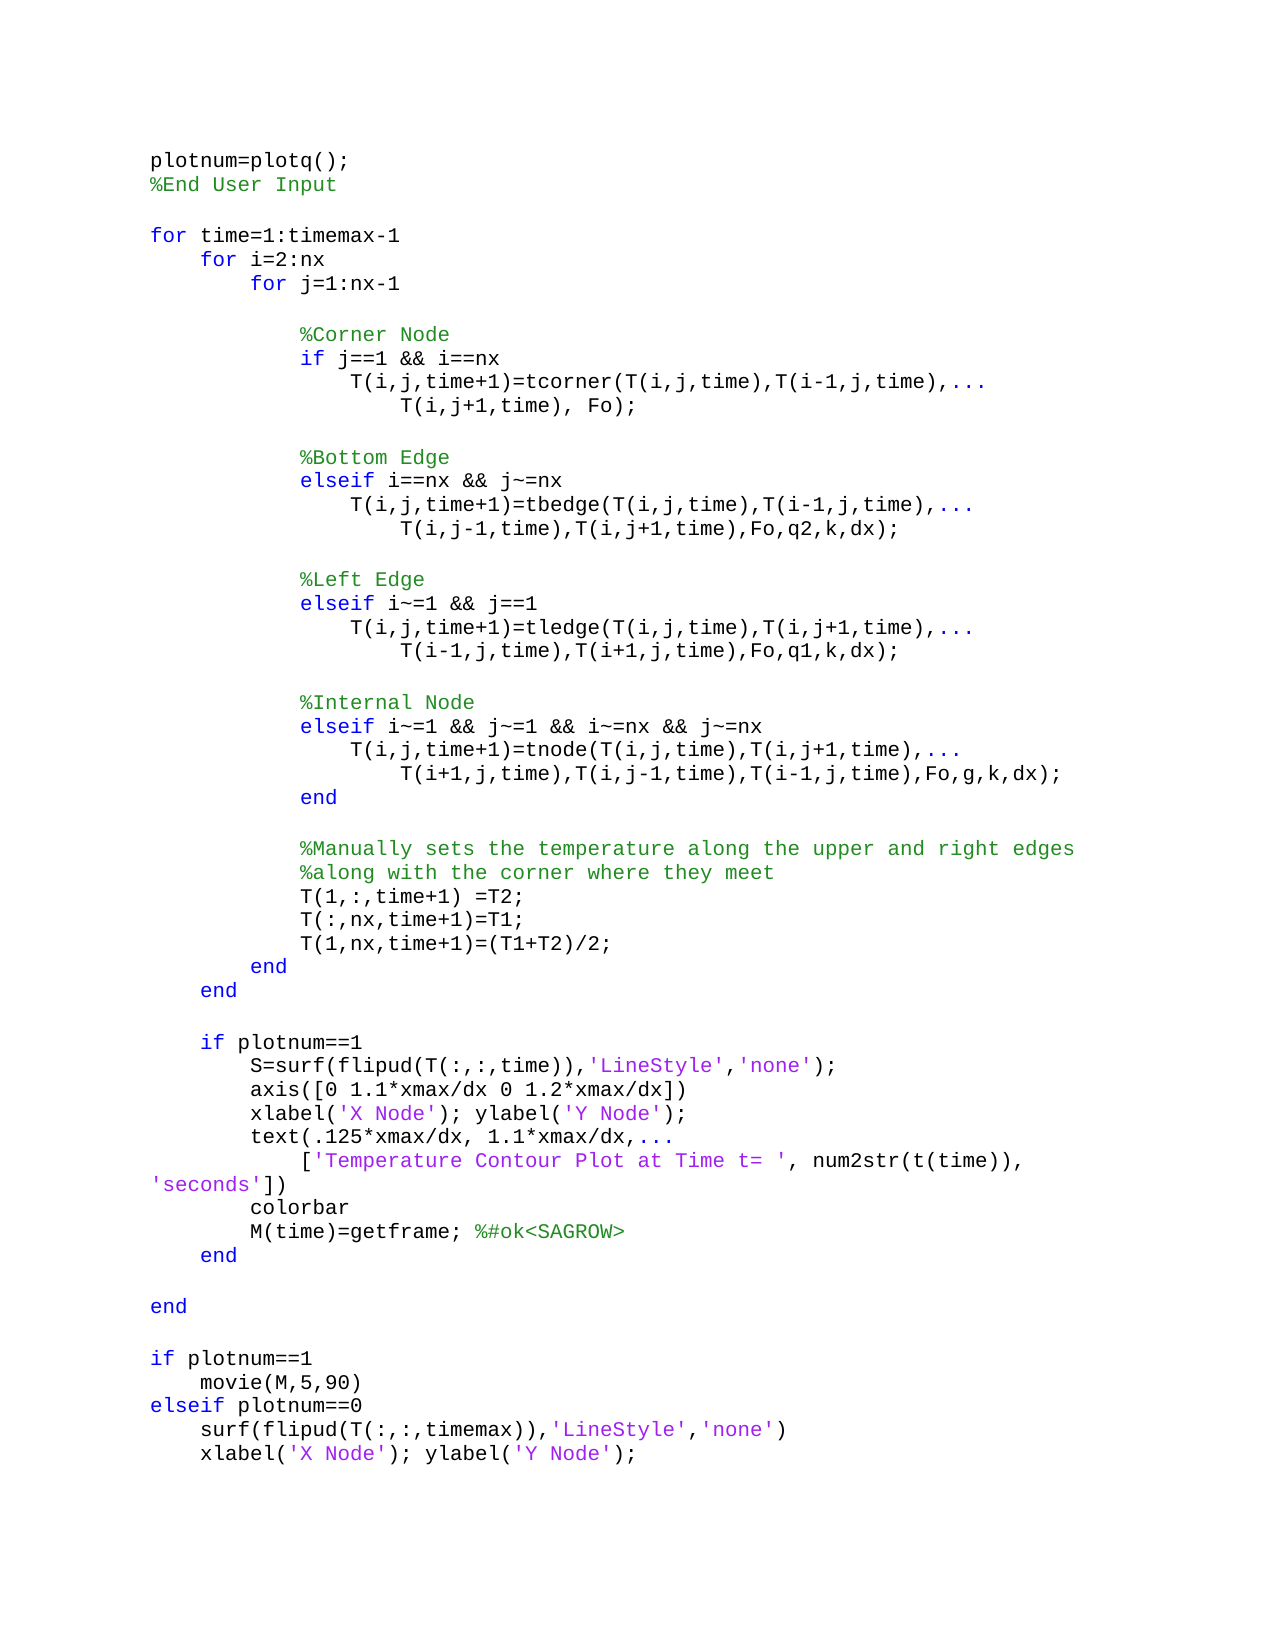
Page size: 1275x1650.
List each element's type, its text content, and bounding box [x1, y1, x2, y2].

text T(i-1,j,time),T(i+1,j,time),Fo,q1,k,dx); [150, 640, 1125, 664]
text plotnum=plotq(); [150, 150, 1125, 174]
text end [150, 957, 1125, 980]
text %Bottom Edge [150, 447, 1125, 471]
text elseif plotnum==0 [150, 1395, 1125, 1419]
text end [150, 787, 1125, 810]
text T(i,j+1,time), Fo); [150, 395, 1125, 419]
text %Internal Node [150, 692, 1125, 716]
text surf(flipud(T(:,:,timemax)),'LineStyle','none') [150, 1419, 1125, 1443]
text if plotnum==1 [150, 1032, 1125, 1056]
text T(i,j,time+1)=tbedge(T(i,j,time),T(i-1,j,time),... [150, 494, 1125, 518]
text elseif i==nx && j~=nx [150, 471, 1125, 494]
text elseif i~=1 && j==1 [150, 593, 1125, 617]
text %Corner Node [150, 324, 1125, 348]
text ['Temperature Contour Plot at Time t= ', num2str(t(time)), 'seconds']) [150, 1150, 1125, 1197]
text M(time)=getframe; %#ok<SAGROW> [150, 1221, 1125, 1245]
text movie(M,5,90) [150, 1372, 1125, 1395]
text T(1,:,time+1) =T2; [150, 886, 1125, 909]
text T(i+1,j,time),T(i,j-1,time),T(i-1,j,time),Fo,g,k,dx); [150, 763, 1125, 787]
text %along with the corner where they meet [150, 862, 1125, 886]
text text(.125*xmax/dx, 1.1*xmax/dx,... [150, 1126, 1125, 1150]
text T(i,j,time+1)=tcorner(T(i,j,time),T(i-1,j,time),... [150, 372, 1125, 395]
text T(:,nx,time+1)=T1; [150, 909, 1125, 933]
text T(i,j-1,time),T(i,j+1,time),Fo,q2,k,dx); [150, 518, 1125, 541]
text end [150, 980, 1125, 1004]
text end [150, 1245, 1125, 1268]
text for time=1:timemax-1 [150, 225, 1125, 249]
text %Manually sets the temperature along the upper and right edges [150, 838, 1125, 862]
text T(i,j,time+1)=tledge(T(i,j,time),T(i,j+1,time),... [150, 617, 1125, 640]
text elseif i~=1 && j~=1 && i~=nx && j~=nx [150, 716, 1125, 739]
text xlabel('X Node'); ylabel('Y Node'); [150, 1443, 1125, 1466]
text T(1,nx,time+1)=(T1+T2)/2; [150, 933, 1125, 957]
text for i=2:nx [150, 249, 1125, 273]
text if plotnum==1 [150, 1348, 1125, 1372]
text S=surf(flipud(T(:,:,time)),'LineStyle','none'); [150, 1056, 1125, 1079]
text %Left Edge [150, 569, 1125, 593]
text %End User Input [150, 174, 1125, 197]
text end [150, 1296, 1125, 1320]
text if j==1 && i==nx [150, 348, 1125, 372]
text colorbar [150, 1197, 1125, 1221]
text axis([0 1.1*xmax/dx 0 1.2*xmax/dx]) [150, 1079, 1125, 1103]
text xlabel('X Node'); ylabel('Y Node'); [150, 1103, 1125, 1126]
text for j=1:nx-1 [150, 273, 1125, 296]
text T(i,j,time+1)=tnode(T(i,j,time),T(i,j+1,time),... [150, 739, 1125, 763]
